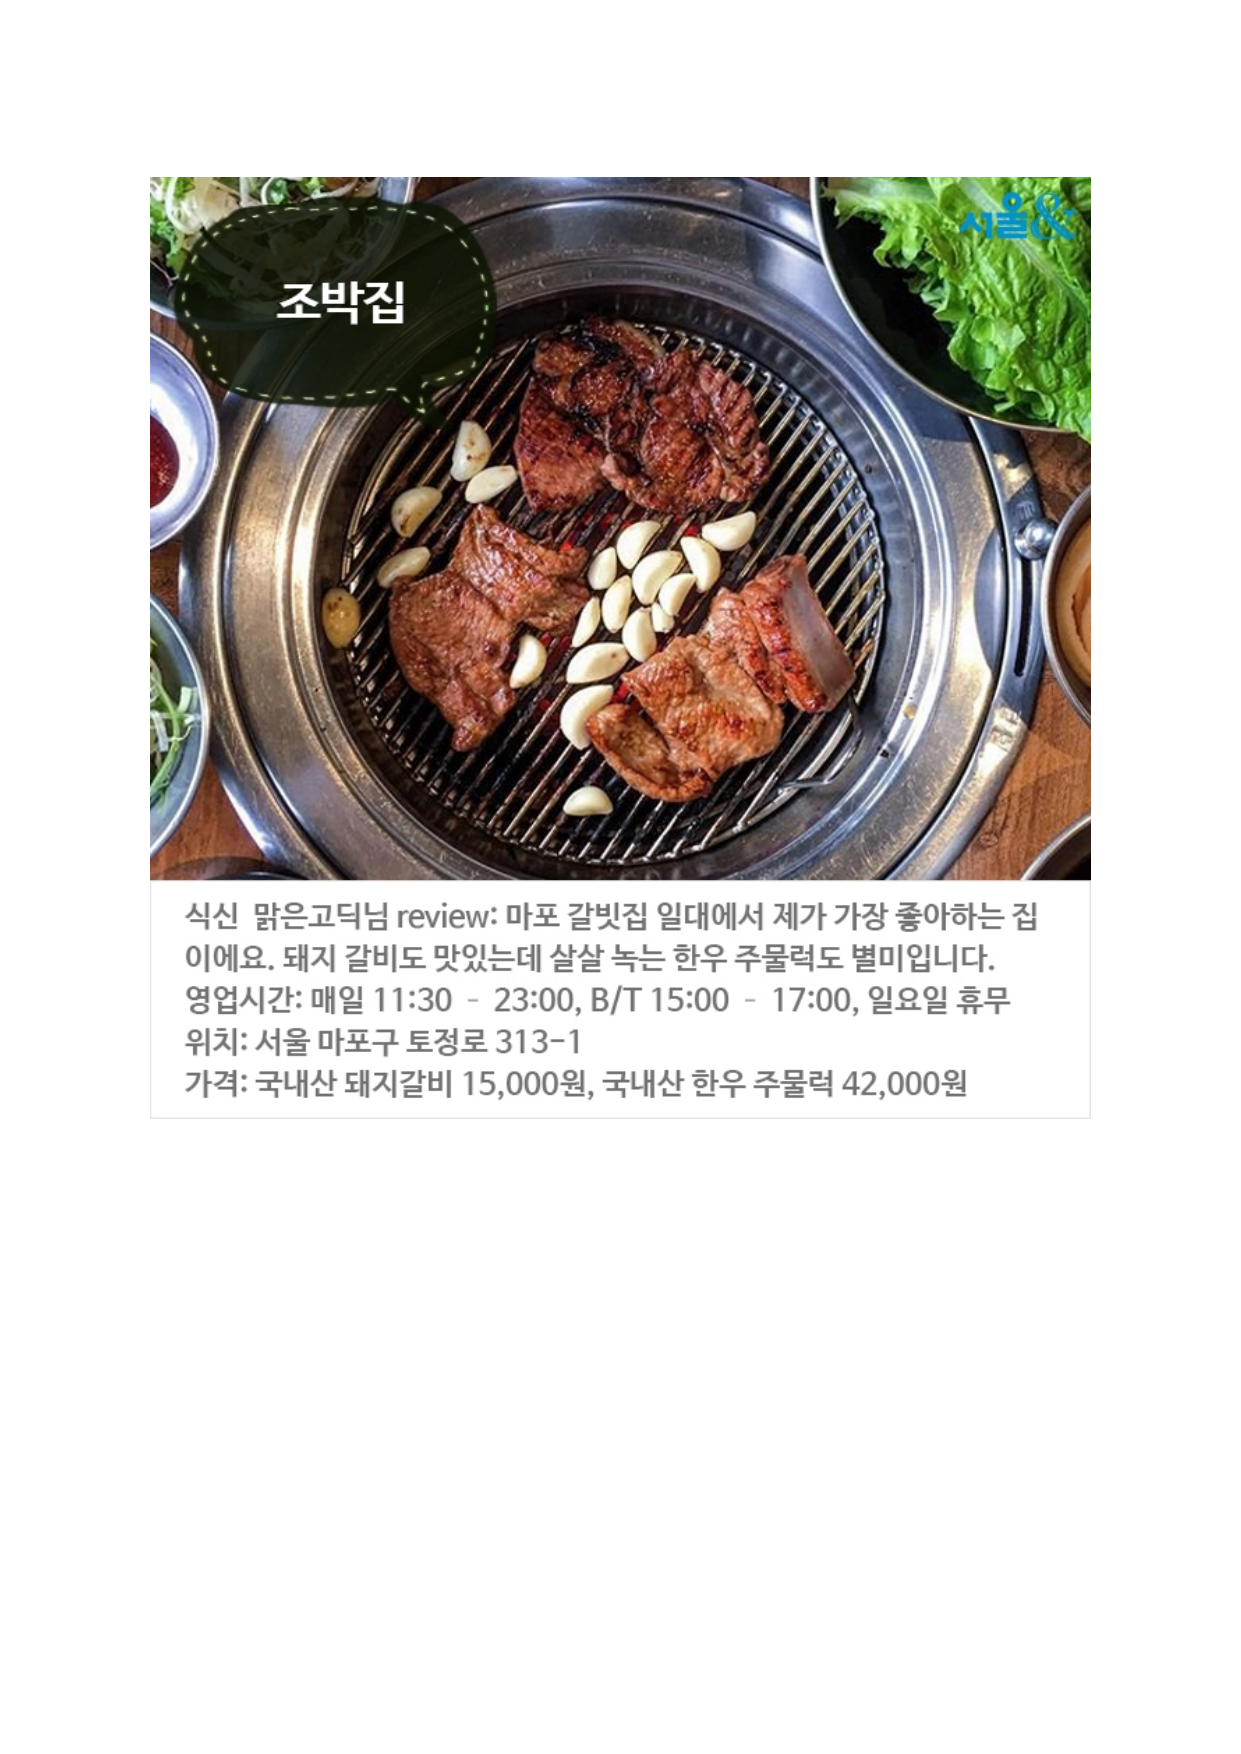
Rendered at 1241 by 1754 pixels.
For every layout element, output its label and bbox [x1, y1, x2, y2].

picture [150, 177, 1091, 1119]
